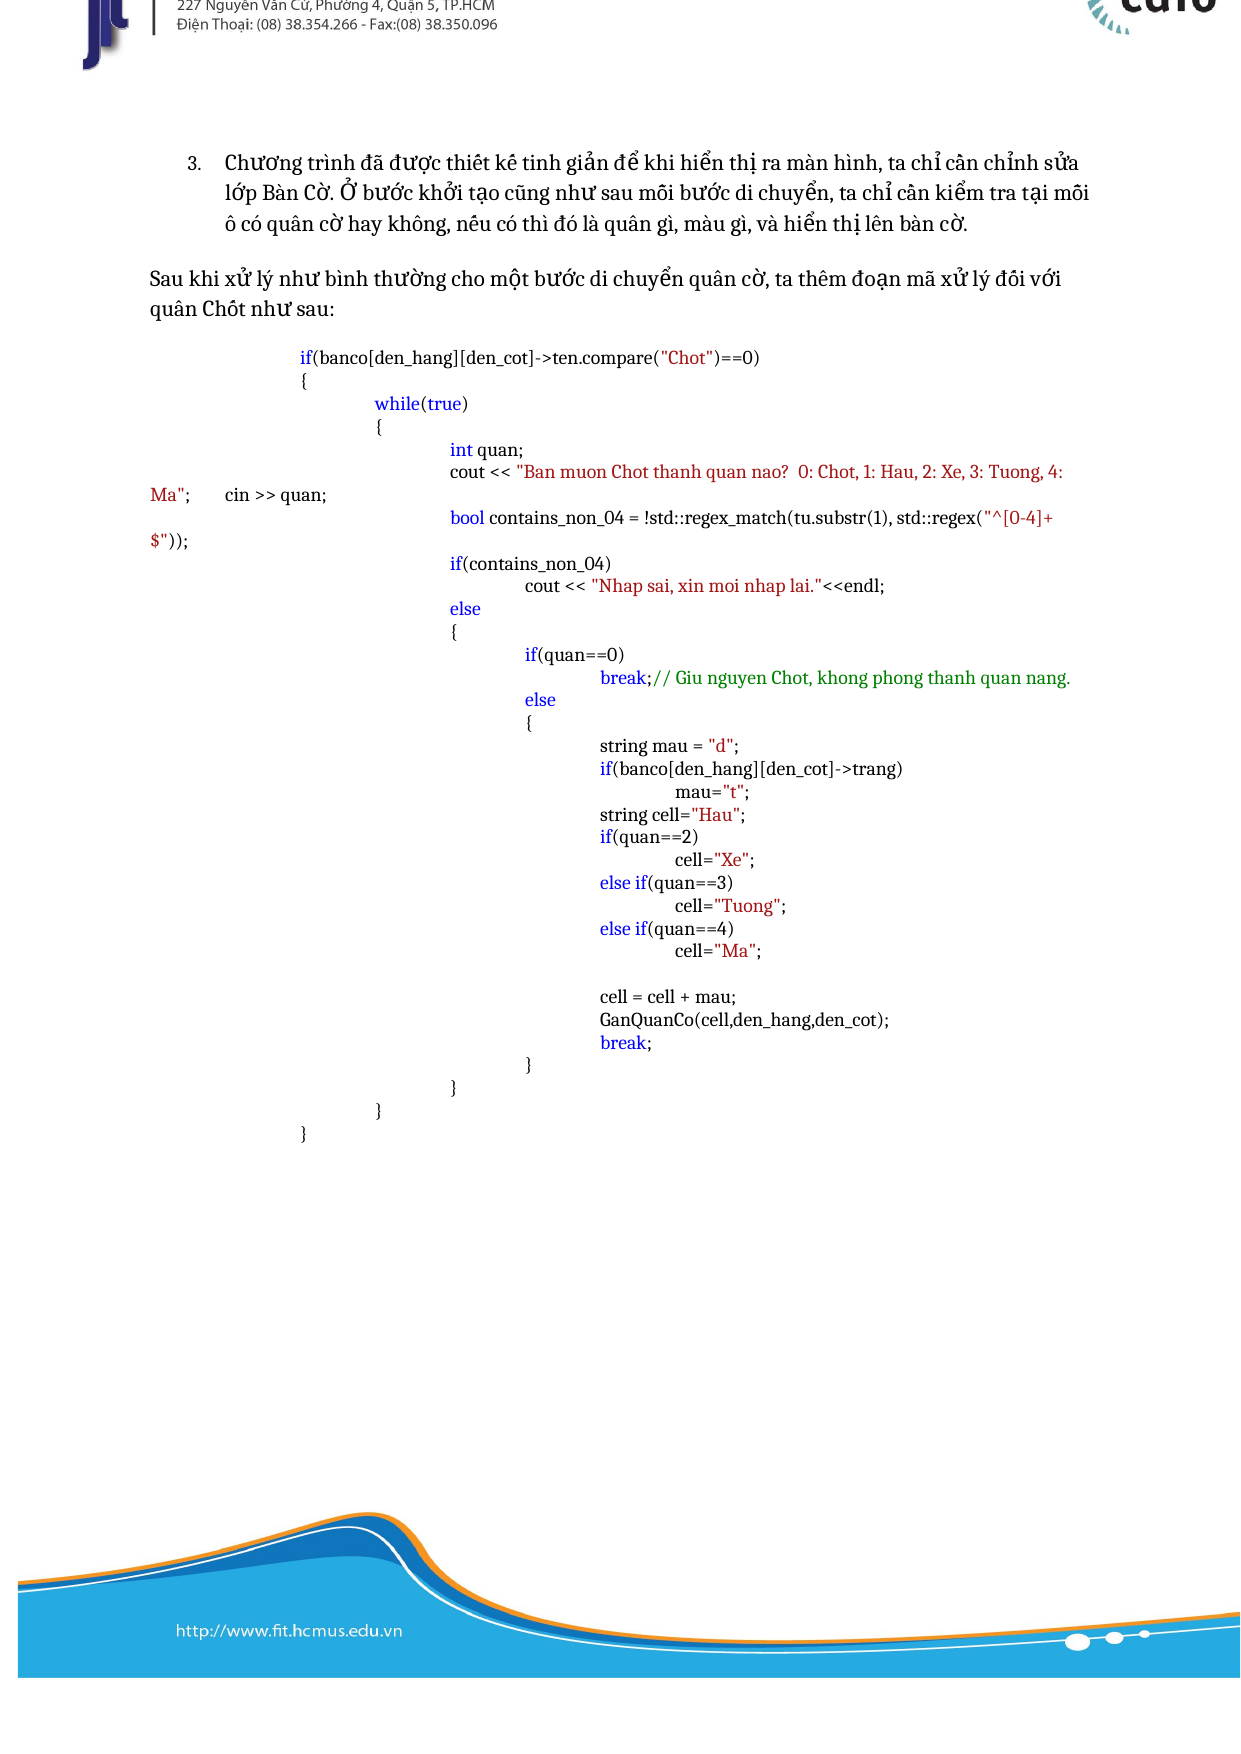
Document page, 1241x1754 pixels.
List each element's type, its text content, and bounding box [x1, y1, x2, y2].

text break;// Giu nguyen Chot, khong phong thanh quan nang. [150, 666, 1090, 689]
text if(quan==0) [150, 643, 1090, 666]
text cout << "Nhap sai, xin moi nhap lai."<<endl; [150, 575, 1090, 598]
text } [150, 1077, 1090, 1100]
text { [150, 621, 1090, 643]
text else if(quan==3) [150, 872, 1090, 894]
text } [150, 1054, 1090, 1077]
picture [17, 1509, 1241, 1678]
text cell="Xe"; [150, 849, 1090, 872]
text Sau khi xử lý như bình thường cho một bước di chuyển quân cờ, ta thêm đoạn mã xử lý đối với quân Chốt như sau: [150, 266, 1090, 322]
text bool contains_non_04 = !std::regex_match(tu.substr(1), std::regex("^[0-4]+$")); [150, 507, 1090, 552]
text { [150, 370, 1090, 392]
text if(banco[den_hang][den_cot]->ten.compare("Chot")==0) [150, 347, 1090, 370]
text cell = cell + mau; [150, 986, 1090, 1008]
text cell="Tuong"; [150, 894, 1090, 917]
text if(banco[den_hang][den_cot]->trang) [150, 757, 1090, 780]
text while(true) [150, 392, 1090, 415]
text if(quan==2) [150, 826, 1090, 849]
text else [150, 689, 1090, 712]
text break; [150, 1031, 1090, 1054]
text } [150, 1100, 1090, 1122]
text GanQuanCo(cell,den_hang,den_cot); [150, 1008, 1090, 1031]
text string cell="Hau"; [150, 803, 1090, 826]
text string mau = "d"; [150, 735, 1090, 757]
text { [150, 712, 1090, 735]
text if(contains_non_04) [150, 552, 1090, 575]
text cell="Ma"; [150, 940, 1090, 963]
list Chương trình đã được thiết kế tinh giản để khi hiển thị ra màn hình, ta chỉ cần chỉnh sửa lớp Bàn Cờ. Ở bước khởi tạo cũng như sau mỗi bước di chuyển, ta chỉ cần kiểm tra tại mỗi ô có quân cờ hay không, nếu có thì đó là quân gì, màu gì, và hiển thị lên bàn cờ. [187, 150, 1090, 237]
text mau="t"; [150, 780, 1090, 803]
text else if(quan==4) [150, 917, 1090, 940]
text { [150, 415, 1090, 438]
text cout << "Ban muon Chot thanh quan nao? 0: Chot, 1: Hau, 2: Xe, 3: Tuong, 4: Ma"; cin >> quan; [150, 461, 1090, 507]
picture [59, 0, 1238, 94]
text } [225, 1122, 1090, 1145]
text else [150, 598, 1090, 621]
text int quan; [150, 438, 1090, 461]
